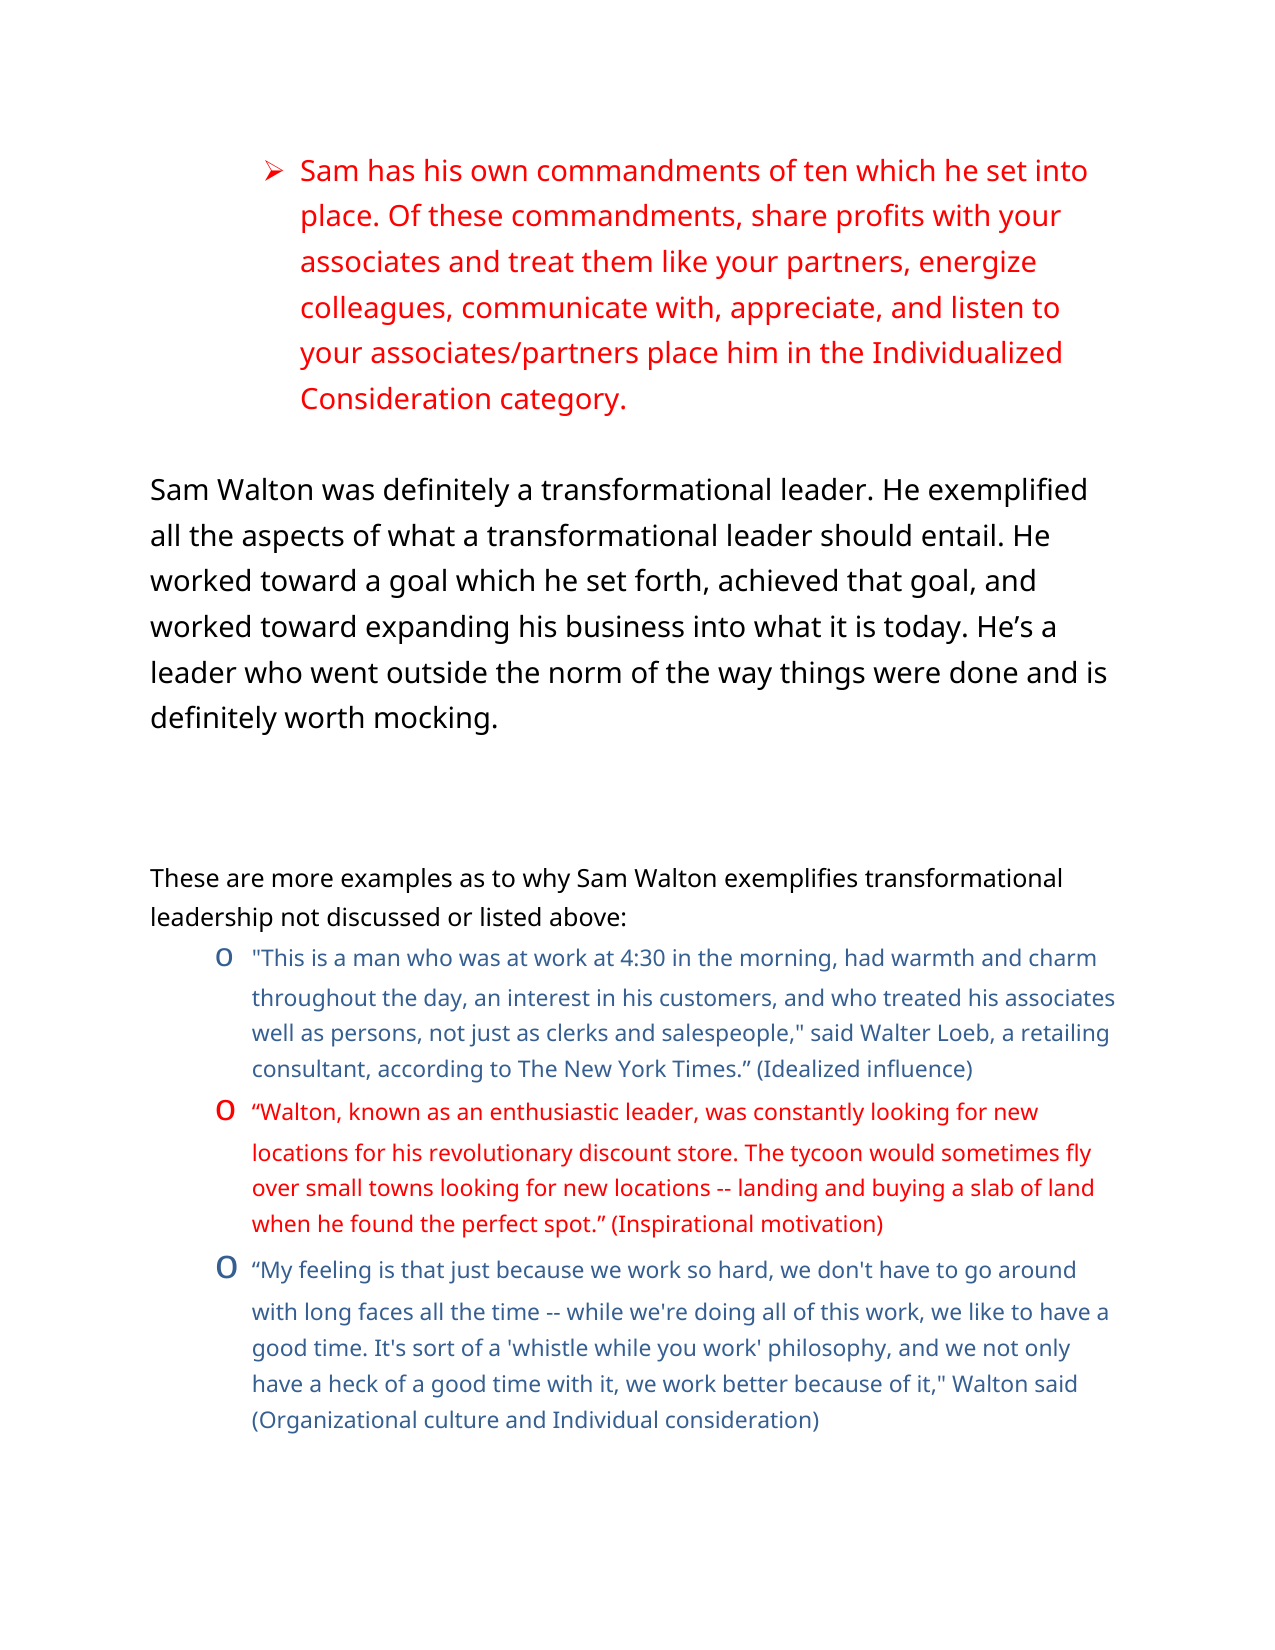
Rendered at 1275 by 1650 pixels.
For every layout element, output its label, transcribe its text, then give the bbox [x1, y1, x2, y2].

list “My feeling is that just because we work so hard, we don't have to go around with long faces all the time -- while we're doing all of this work, we like to have a good time. It's sort of a 'whistle while you work' philosophy, and we not only have a heck of a good time with it, we work better because of it," Walton said (Organizational culture and Individual consideration) [214, 1244, 1125, 1435]
list "This is a man who was at work at 4:30 in the morning, had warmth and charm throughout the day, an interest in his customers, and who treated his associates well as persons, not just as clerks and salespeople," said Walter Loeb, a retailing consultant, according to The New York Times.” (Idealized influence) [214, 939, 1125, 1084]
text These are more examples as to why Sam Walton exemplifies transformational leadership not discussed or listed above: [150, 861, 1125, 934]
list “Walton, known as an enthusiastic leader, was constantly looking for new locations for his revolutionary discount store. The tycoon would sometimes fly over small towns looking for new locations -- landing and buying a slab of land when he found the perfect spot.” (Inspirational motivation) [214, 1089, 1125, 1239]
text Sam Walton was definitely a transformational leader. He exemplified all the aspects of what a transformational leader should entail. He worked toward a goal which he set forth, achieved that goal, and worked toward expanding his business into what it is today. He’s a leader who went outside the norm of the way things were done and is definitely worth mocking. [150, 469, 1125, 737]
list Sam has his own commandments of ten which he set into place. Of these commandments, share profits with your associates and treat them like your partners, energize colleagues, communicate with, appreciate, and listen to your associates/partners place him in the Individualized Consideration category. [262, 150, 1125, 418]
